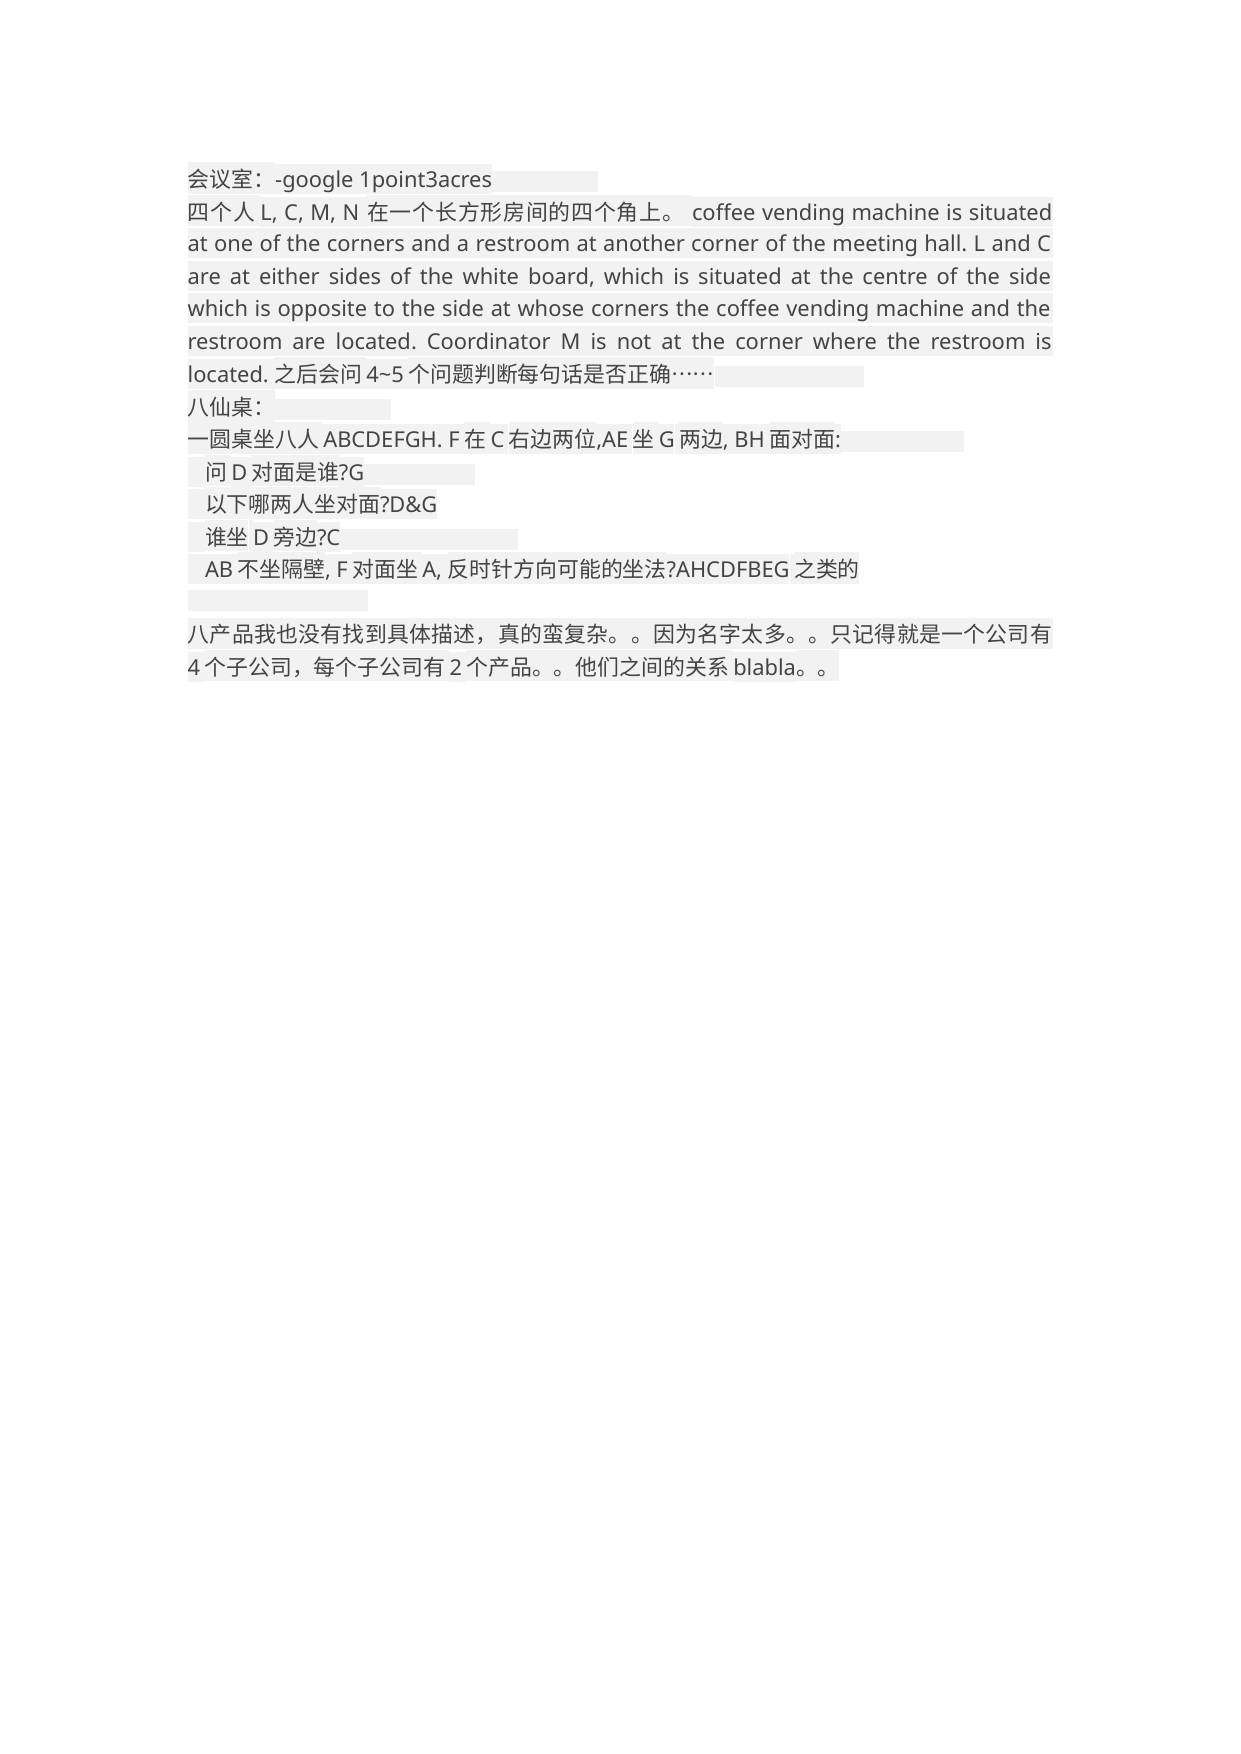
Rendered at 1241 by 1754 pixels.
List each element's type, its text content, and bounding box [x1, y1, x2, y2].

text 会议室：-google 1point3acres; M5 n d& |" e 四个人L, C, M, N 在一个长方形房间的四个角上。 coffee vending machine is situated at one of the corners and a restroom at another corner of the meeting hall. L and C are at either sides of the white board, which is situated at the centre of the side which is opposite to the side at whose corners the coffee vending machine and the restroom are located. Coordinator M is not at the corner where the restroom is located. 之后会问4~5个问题判断每句话是否正确……1 O- B7 L1 X+ B0 Z! ^ 八仙桌：5 z2 g. [$ G9 [( a 一圆桌坐八人ABCDEFGH. F在C右边两位,AE坐G两边, BH面对面:) l6 \9 Z5 p( {- I$ f 问D对面是谁?G- y" r# ~* ]' o6 ] 以下哪两人坐对面?D&G 谁坐D旁边?C# @! `) J7 Z& t* q# t# V! _ AB不坐隔壁, F对面坐A, 反时针方向可能的坐法?AHCDFBEG之类的 0 P1 n) ?: ?6 ]. c; J2 K* I/ s 八产品我也没有找到具体描述，真的蛮复杂。。因为名字太多。。只记得就是一个公司有4个子公司，每个子公司有2个产品。。他们之间的关系blabla。。 [187, 305, 1053, 682]
text 会议室：-google 1point3acres; M5 n d& |" e 四个人L, C, M, N 在一个长方形房间的四个角上。 coffee vending machine is situated at one of the corners and a restroom at another corner of the meeting hall. L and C are at either sides of the white board, which is situated at the centre of the side which is opposite to the side at whose corners the coffee vending machine and the restroom are located. Coordinator M is not at the corner where the restroom is located. 之后会问4~5个问题判断每句话是否正确……1 O- B7 L1 X+ B0 Z! ^ 八仙桌：5 z2 g. [$ G9 [( a 一圆桌坐八人ABCDEFGH. F在C右边两位,AE坐G两边, BH面对面:) l6 \9 Z5 p( {- I$ f 问D对面是谁?G- y" r# ~* ]' o6 ] 以下哪两人坐对面?D&G 谁坐D旁边?C# @! `) J7 Z& t* q# t# V! _ AB不坐隔壁, F对面坐A, 反时针方向可能的坐法?AHCDFBEG之类的 0 P1 n) ?: ?6 ]. c; J2 K* I/ s 八产品我也没有找到具体描述，真的蛮复杂。。因为名字太多。。只记得就是一个公司有4个子公司，每个子公司有2个产品。。他们之间的关系blabla。。 [187, 162, 1053, 304]
